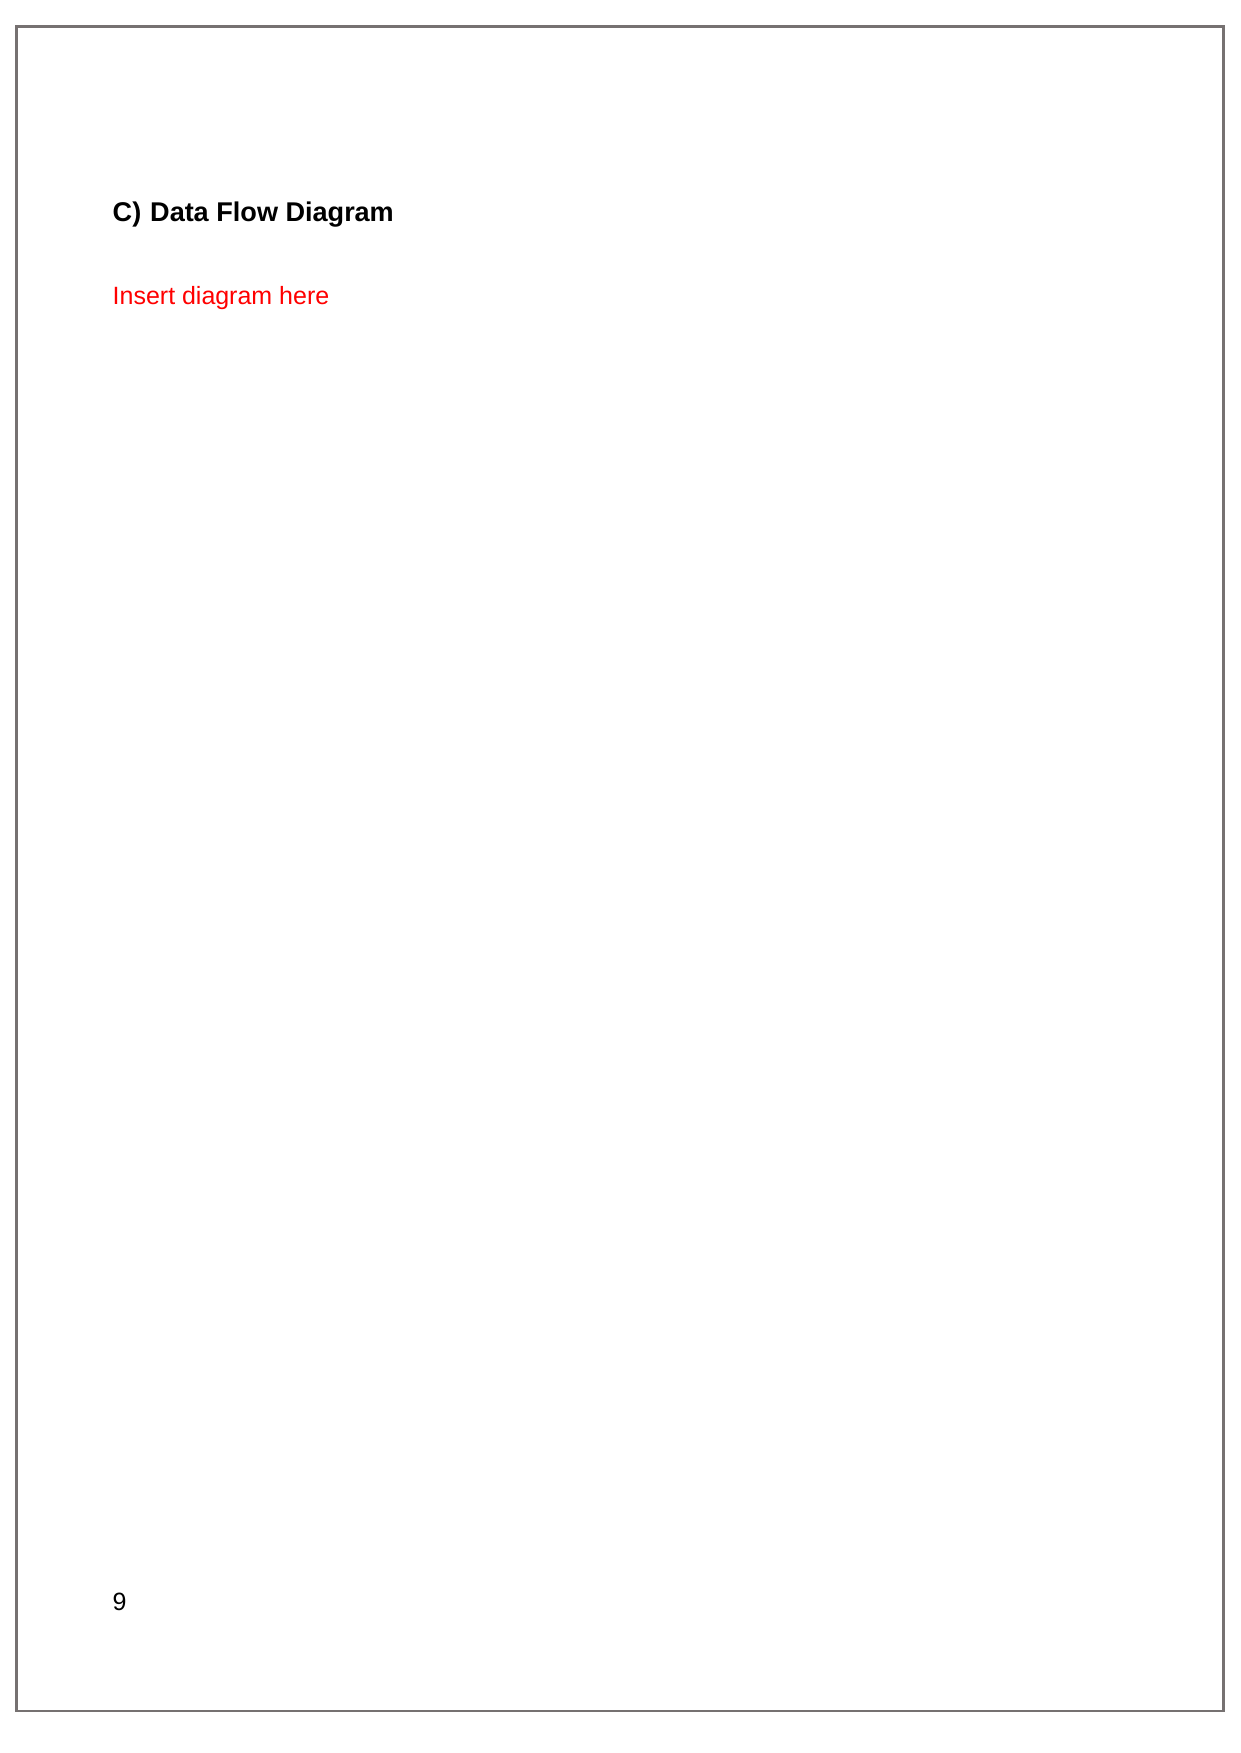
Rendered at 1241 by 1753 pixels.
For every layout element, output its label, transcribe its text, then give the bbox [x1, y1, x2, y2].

text Insert diagram here [112, 281, 1128, 310]
subtitle Data Flow Diagram [112, 196, 1128, 227]
